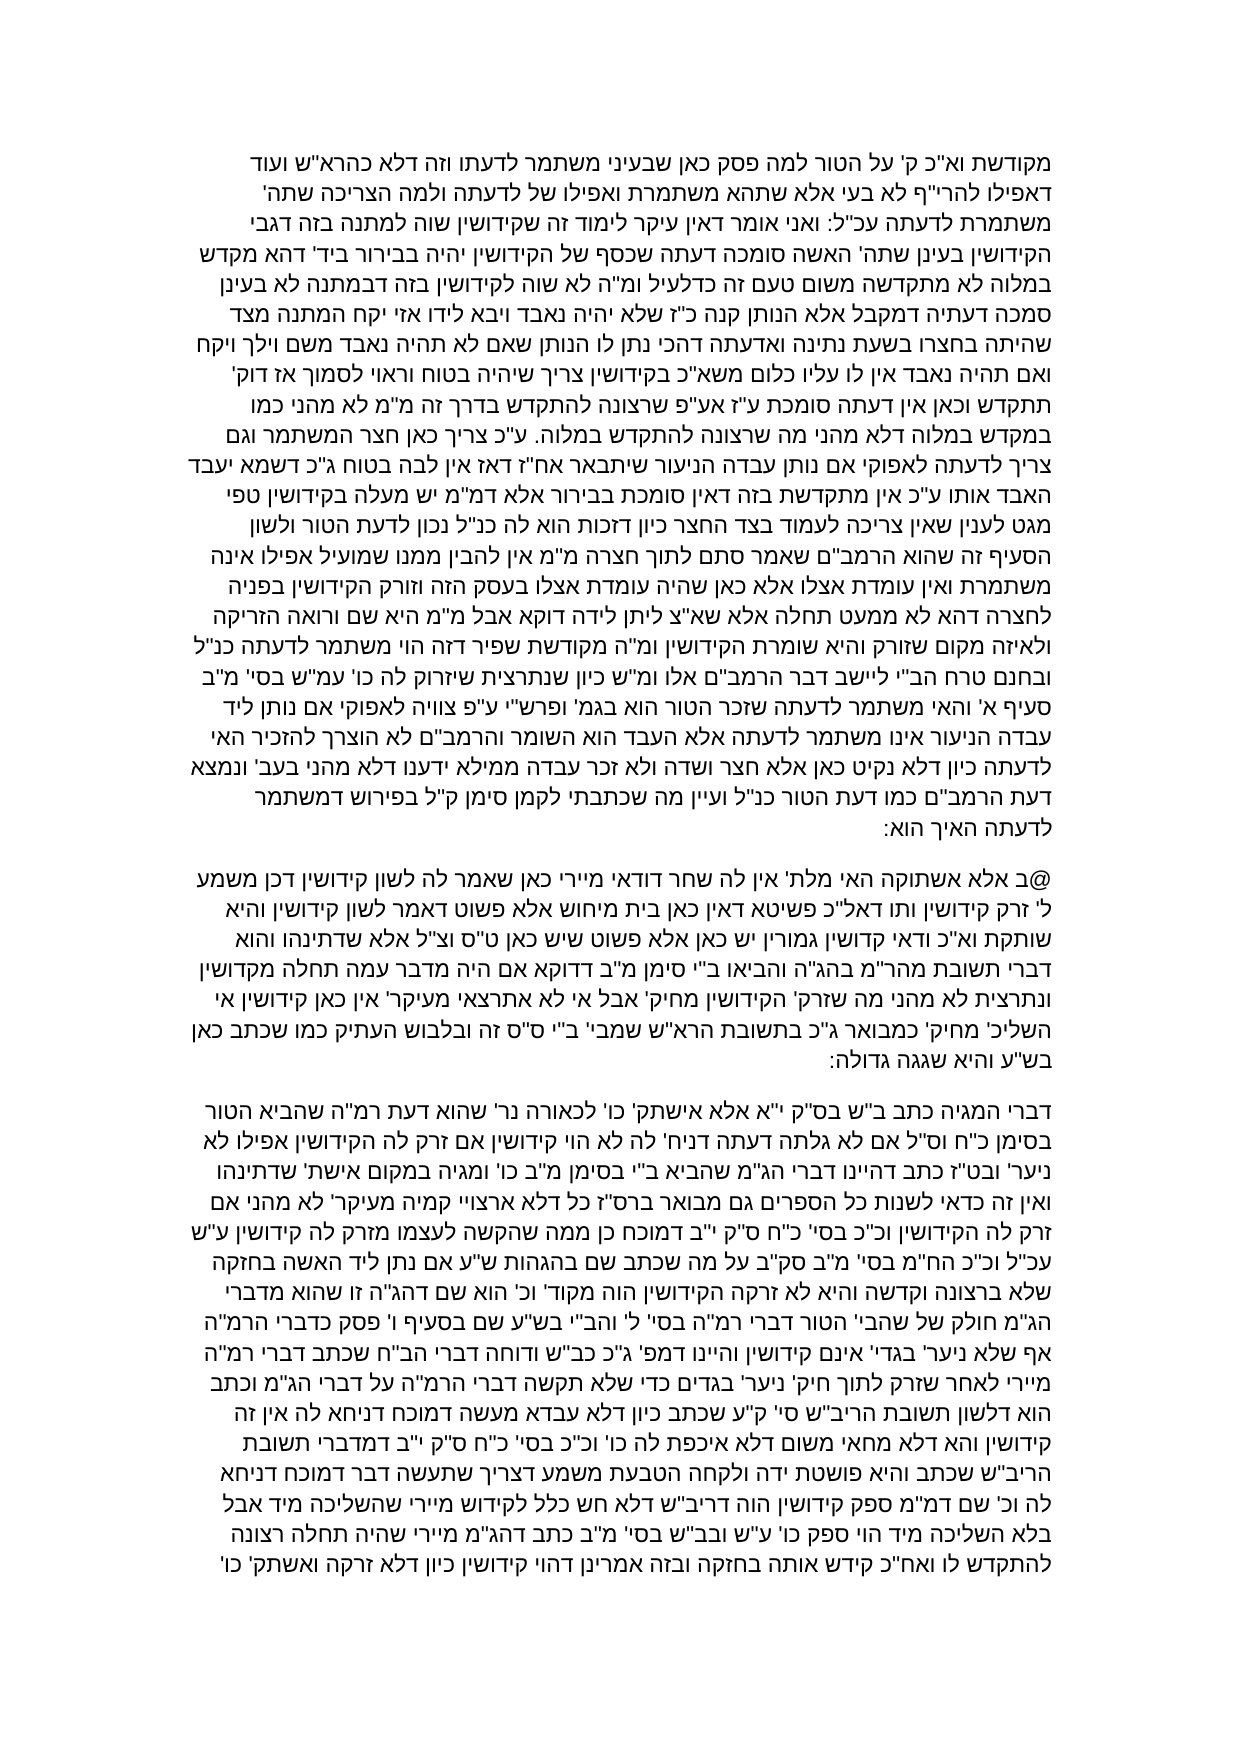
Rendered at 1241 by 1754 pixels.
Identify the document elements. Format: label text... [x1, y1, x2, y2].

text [187, 1098, 1053, 1577]
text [187, 150, 1053, 841]
text @ב אלא אשתוקה האי מלת' אין לה שחר דודאי מיירי כאן שאמר לה לשון קידושין דכן משמע ל' זרק קידושין ותו דאל"כ פשיטא דאין כאן בית מיחוש אלא פשוט דאמר לשון קידושין והיא שותקת וא"כ ודאי קדושין גמורין יש כאן אלא פשוט שיש כאן ט"ס וצ"ל אלא שדתינהו והוא דברי תשובת מהר"מ בהג"ה והביאו ב"י סימן מ"ב דדוקא אם היה מדבר עמה תחלה מקדושין ונתרצית לא מהני מה שזרק' הקידושין מחיק' אבל אי לא אתרצאי מעיקר' אין כאן קידושין אי השליכ' מחיק' כמבואר ג"כ בתשובת הרא"ש שמבי' ב"י ס"ס זה ובלבוש העתיק כמו שכתב כאן בש"ע והיא שגגה גדולה: [187, 866, 1053, 1073]
